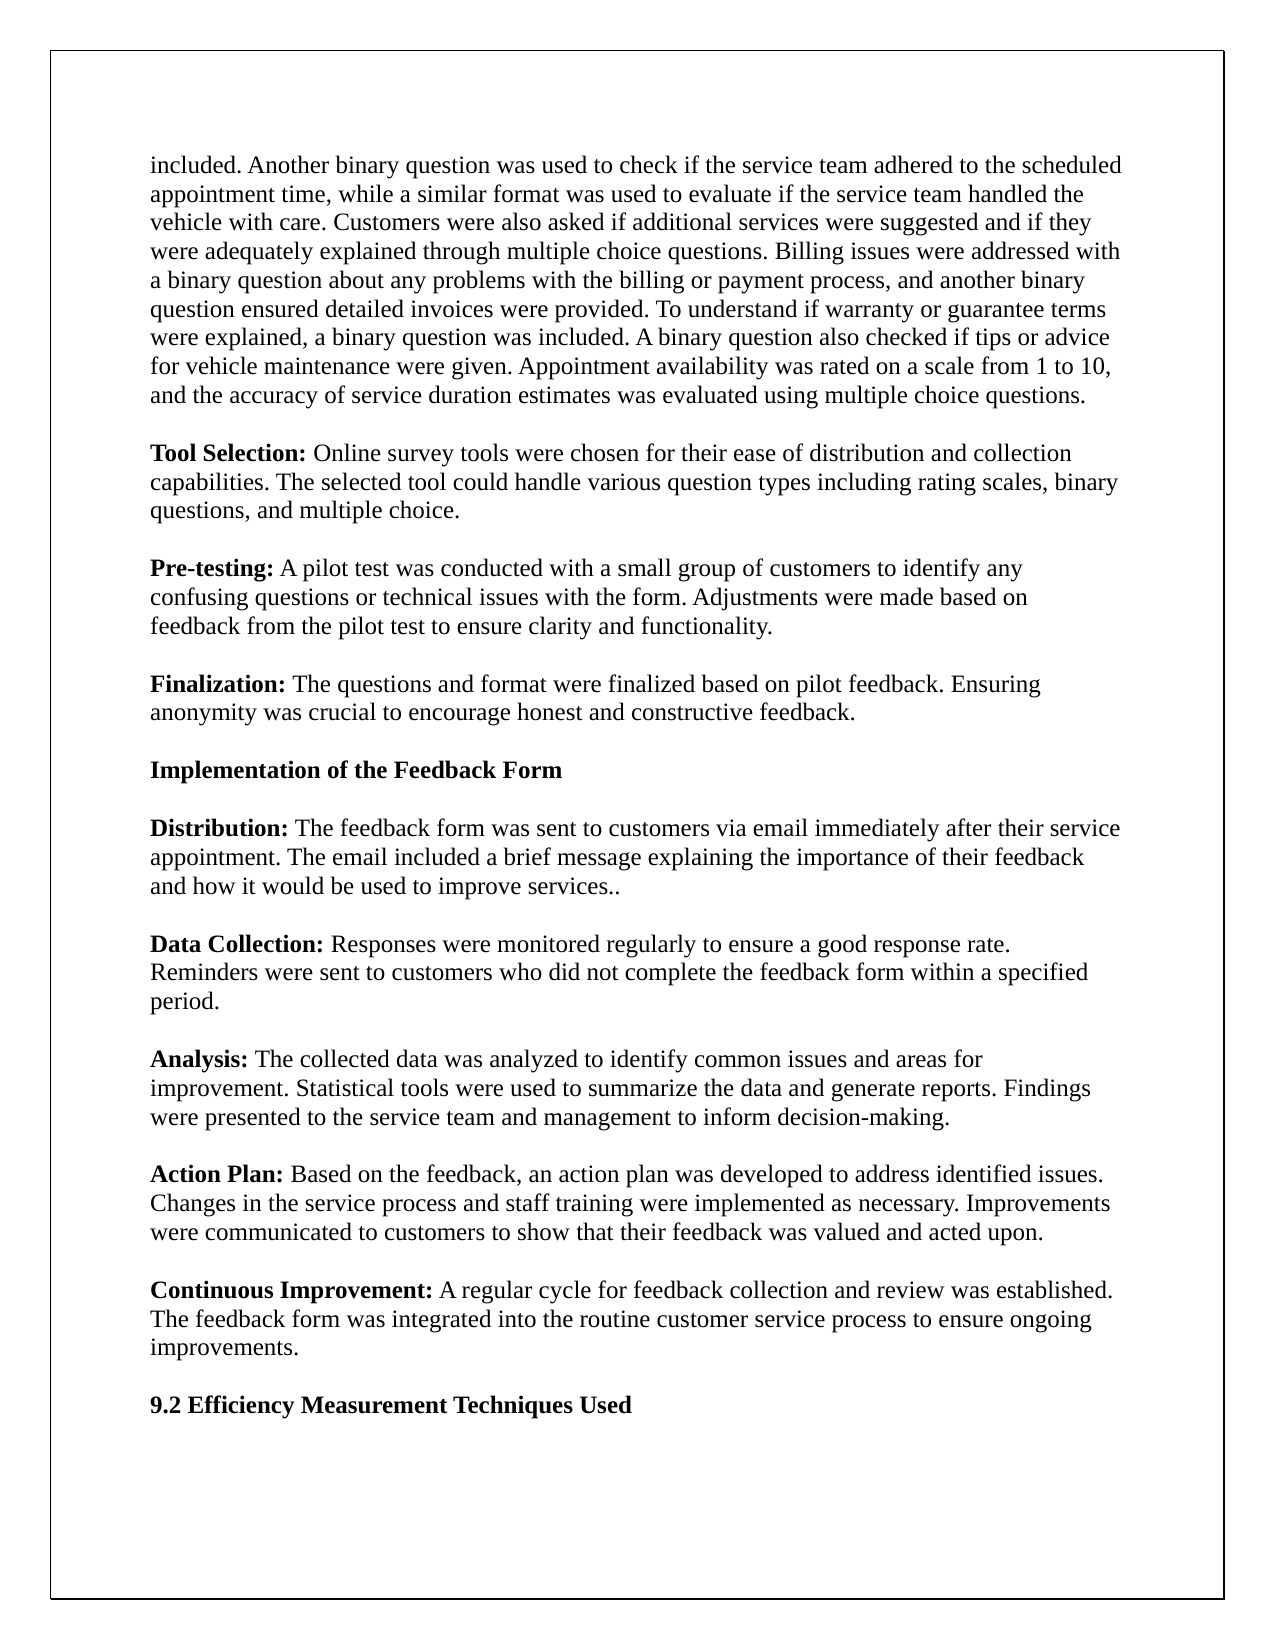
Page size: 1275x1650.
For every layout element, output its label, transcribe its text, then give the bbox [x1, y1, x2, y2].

text Implementation of the Feedback Form [150, 1043, 1124, 1072]
text Objective Identification: The primary goal was to gather customer feedback on the quality of service, communication, and overall satisfaction with the car servicing process. Specific focus areas included communication clarity, adherence to appointment schedules, care of the vehicle, explanation of additional services, billing issues, invoice details, warranty explanations, maintenance advice, appointment availability, and service duration accuracy. [150, 150, 1124, 294]
text Distribution: The feedback form was sent to customers via email immediately after their service appointment. The email included a brief message explaining the importance of their feedback and how it would be used to improve services.. [150, 1101, 1124, 1187]
text Finalization: The questions and format were finalized based on pilot feedback. Ensuring anonymity was crucial to encourage honest and constructive feedback. [150, 957, 1124, 1014]
text Tool Selection: Online survey tools were chosen for their ease of distribution and collection capabilities. The selected tool could handle various question types including rating scales, binary questions, and multiple choice. [150, 726, 1124, 812]
text Pre-testing: A pilot test was conducted with a small group of customers to identify any confusing questions or technical issues with the form. Adjustments were made based on feedback from the pilot test to ensure clarity and functionality. [150, 841, 1124, 927]
text Questionnaire Design: The feedback form was designed to capture detailed insights from customers through various question types. For communication rating, a scale from 1 to 10 was used to rate the interaction between service staff and customers. To determine if clear explanations were provided about the services performed, a binary question (Yes/No) was included. Another binary question was used to check if the service team adhered to the scheduled appointment time, while a similar format was used to evaluate if the service team handled the vehicle with care. Customers were also asked if additional services were suggested and if they were adequately explained through multiple choice questions. Billing issues were addressed with a binary question about any problems with the billing or payment process, and another binary question ensured detailed invoices were provided. To understand if warranty or guarantee terms were explained, a binary question was included. A binary question also checked if tips or advice for vehicle maintenance were given. Appointment availability was rated on a scale from 1 to 10, and the accuracy of service duration estimates was evaluated using multiple choice questions. [150, 323, 1124, 697]
text Data Collection: Responses were monitored regularly to ensure a good response rate. Reminders were sent to customers who did not complete the feedback form within a specified period. [150, 1217, 1124, 1303]
text Analysis: The collected data was analyzed to identify common issues and areas for improvement. Statistical tools were used to summarize the data and generate reports. Findings were presented to the service team and management to inform decision-making. [150, 1332, 1124, 1418]
